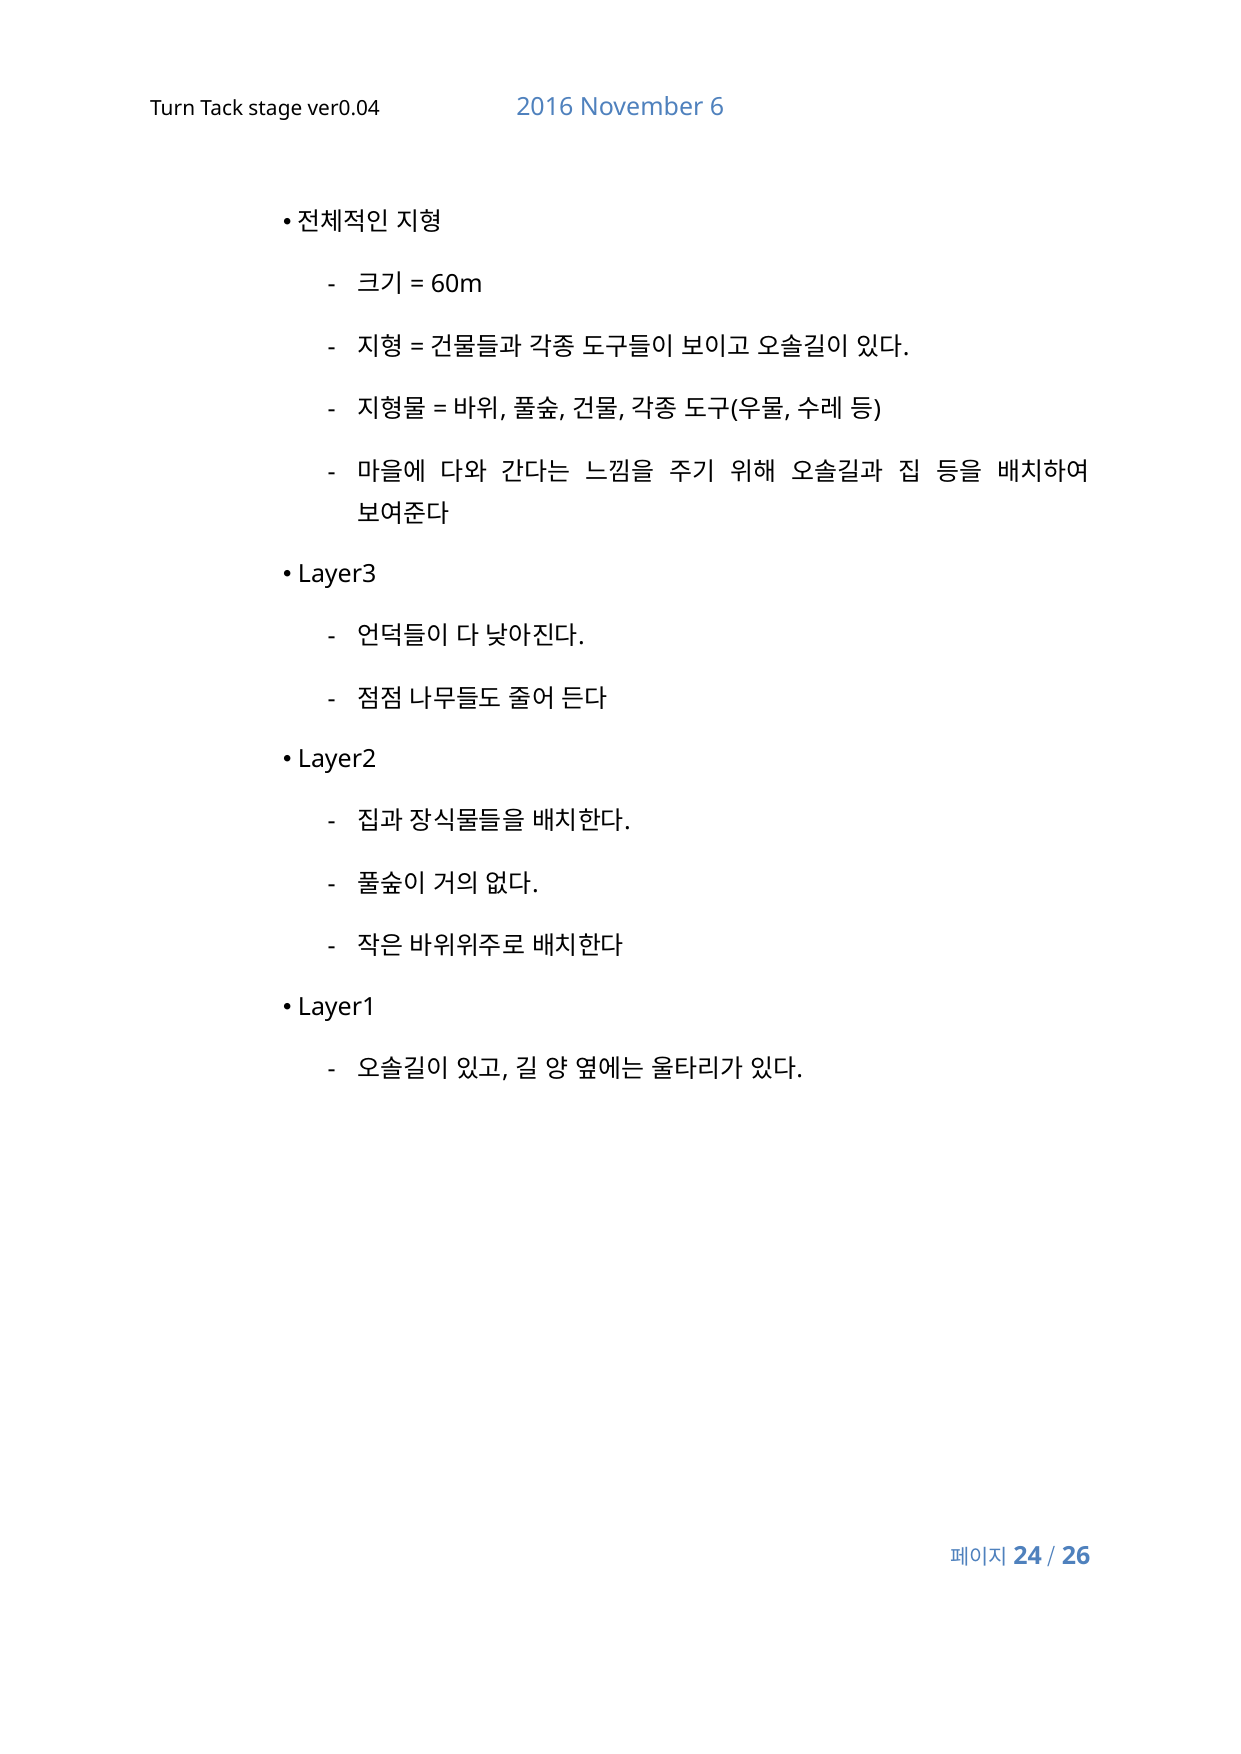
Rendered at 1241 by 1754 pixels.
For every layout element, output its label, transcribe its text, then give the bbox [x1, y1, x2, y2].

text 지형 = 건물들과 각종 도구들이 보이고 오솔길이 있다. [327, 326, 1090, 363]
list Layer3 [283, 556, 1090, 590]
text 지형물 = 바위, 풀숲, 건물, 각종 도구(우물, 수레 등) [327, 389, 1090, 425]
list Layer1 [283, 988, 1090, 1022]
text 오솔길이 있고, 길 양 옆에는 울타리가 있다. [327, 1048, 1090, 1084]
text 크기 = 60m [327, 264, 1090, 300]
text 언덕들이 다 낮아진다. [327, 616, 1090, 652]
text 풀숲이 거의 없다. [327, 863, 1090, 899]
list Layer2 [283, 741, 1090, 775]
text 점점 나무들도 줄어 든다 [327, 678, 1090, 714]
text 마을에 다와 간다는 느낌을 주기 위해 오솔길과 집 등을 배치하여 보여준다 [327, 451, 1090, 529]
text 집과 장식물들을 배치한다. [327, 801, 1090, 837]
text 작은 바위위주로 배치한다 [327, 926, 1090, 962]
list 전체적인 지형 [283, 201, 1090, 238]
